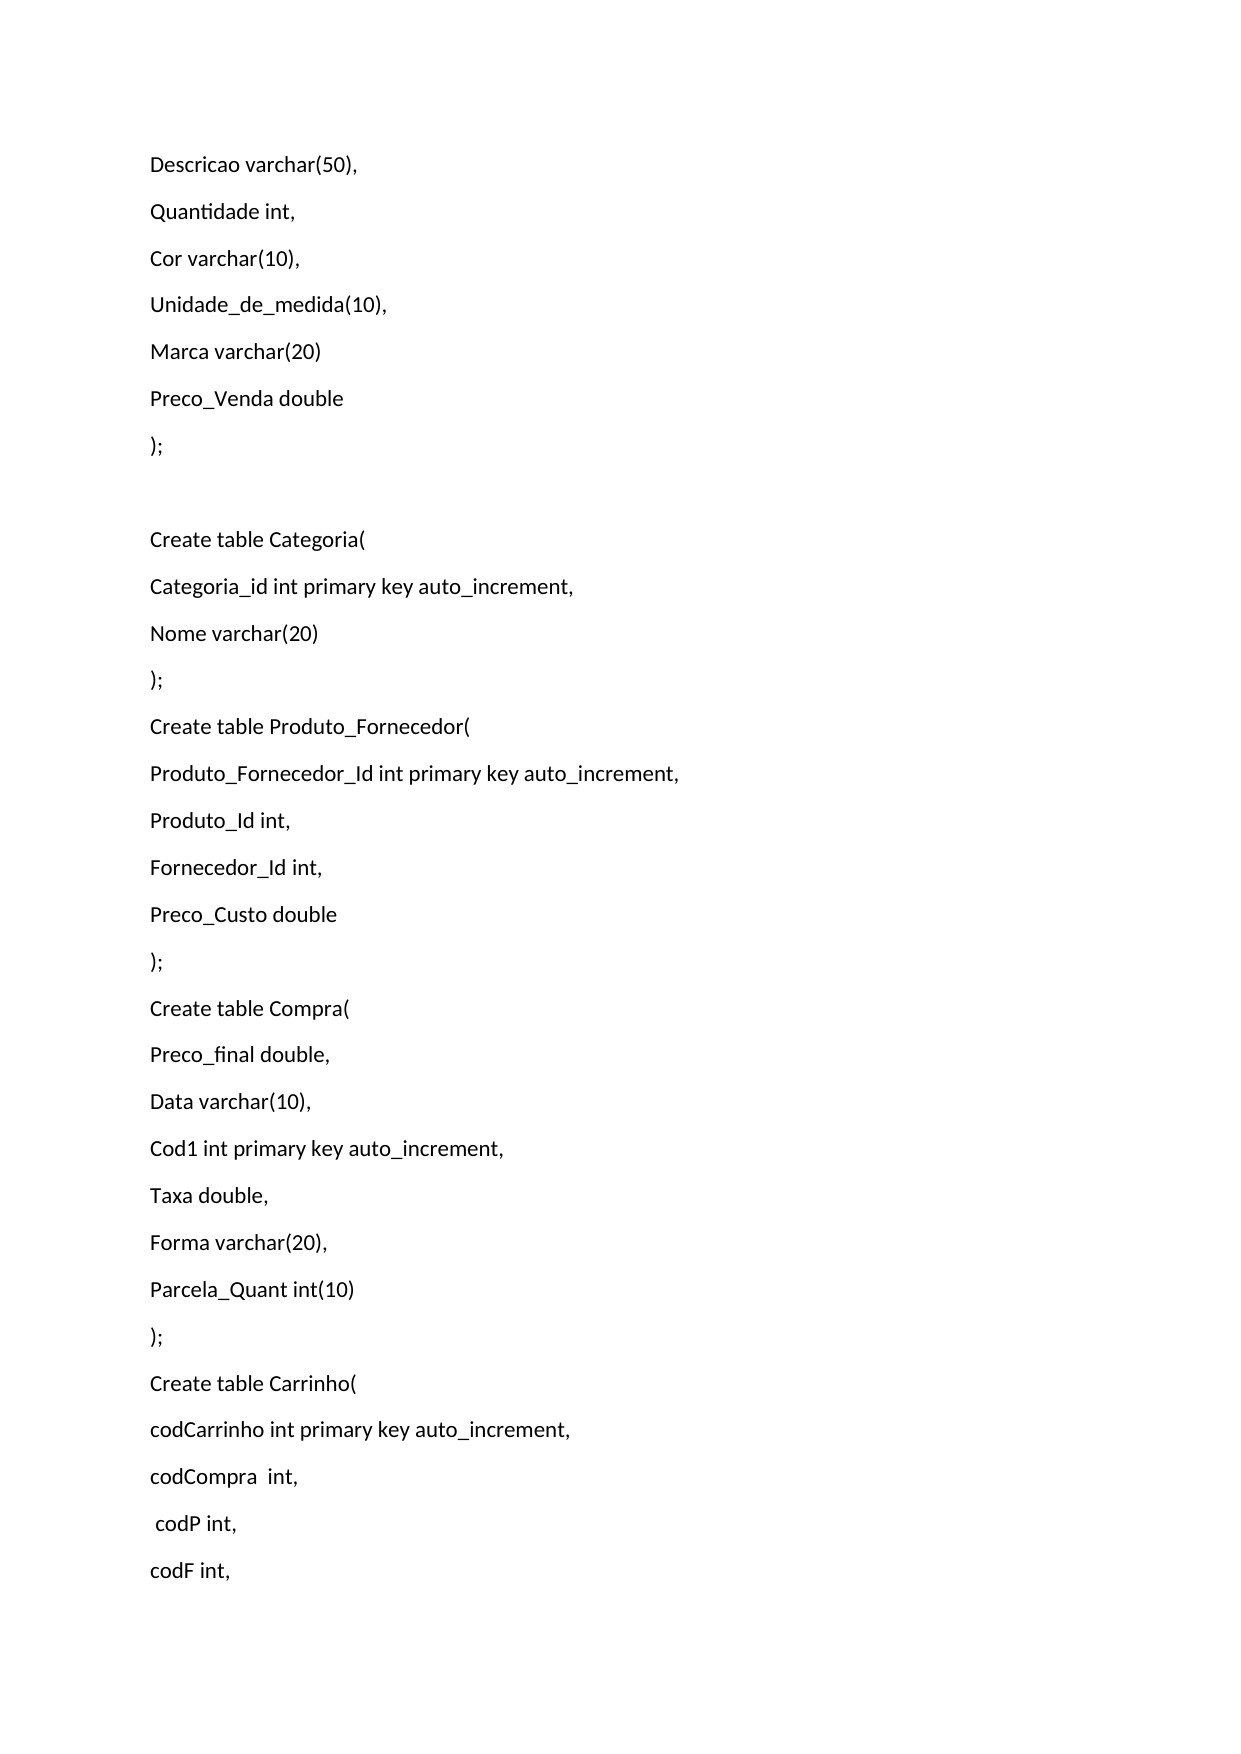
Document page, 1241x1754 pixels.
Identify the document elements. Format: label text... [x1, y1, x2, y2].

text ); [150, 431, 1090, 459]
text Quantidade int, [150, 197, 1090, 225]
text Cor varchar(10), [150, 244, 1090, 272]
text codCompra int, [150, 1462, 1090, 1491]
text Parcela_Quant int(10) [150, 1275, 1090, 1303]
text Nome varchar(20) [150, 619, 1090, 647]
text Categoria_id int primary key auto_increment, [150, 572, 1090, 600]
text Marca varchar(20) [150, 337, 1090, 366]
text Descricao varchar(50), [150, 150, 1090, 178]
text Create table Carrinho( [150, 1369, 1090, 1397]
text Preco_Custo double [150, 900, 1090, 928]
text codF int, [150, 1556, 1090, 1584]
text ); [150, 666, 1090, 694]
text codCarrinho int primary key auto_increment, [150, 1416, 1090, 1444]
text Data varchar(10), [150, 1087, 1090, 1116]
text codP int, [150, 1509, 1090, 1537]
text Create table Produto_Fornecedor( [150, 712, 1090, 741]
text Produto_Fornecedor_Id int primary key auto_increment, [150, 759, 1090, 787]
text Create table Categoria( [150, 525, 1090, 553]
text ); [150, 1322, 1090, 1350]
text Fornecedor_Id int, [150, 853, 1090, 881]
text Forma varchar(20), [150, 1228, 1090, 1256]
text Taxa double, [150, 1181, 1090, 1209]
text Unidade_de_medida(10), [150, 291, 1090, 319]
text ); [150, 947, 1090, 975]
text Preco_final double, [150, 1041, 1090, 1069]
text Cod1 int primary key auto_increment, [150, 1134, 1090, 1162]
text Produto_Id int, [150, 806, 1090, 834]
text Preco_Venda double [150, 384, 1090, 412]
text Create table Compra( [150, 994, 1090, 1022]
